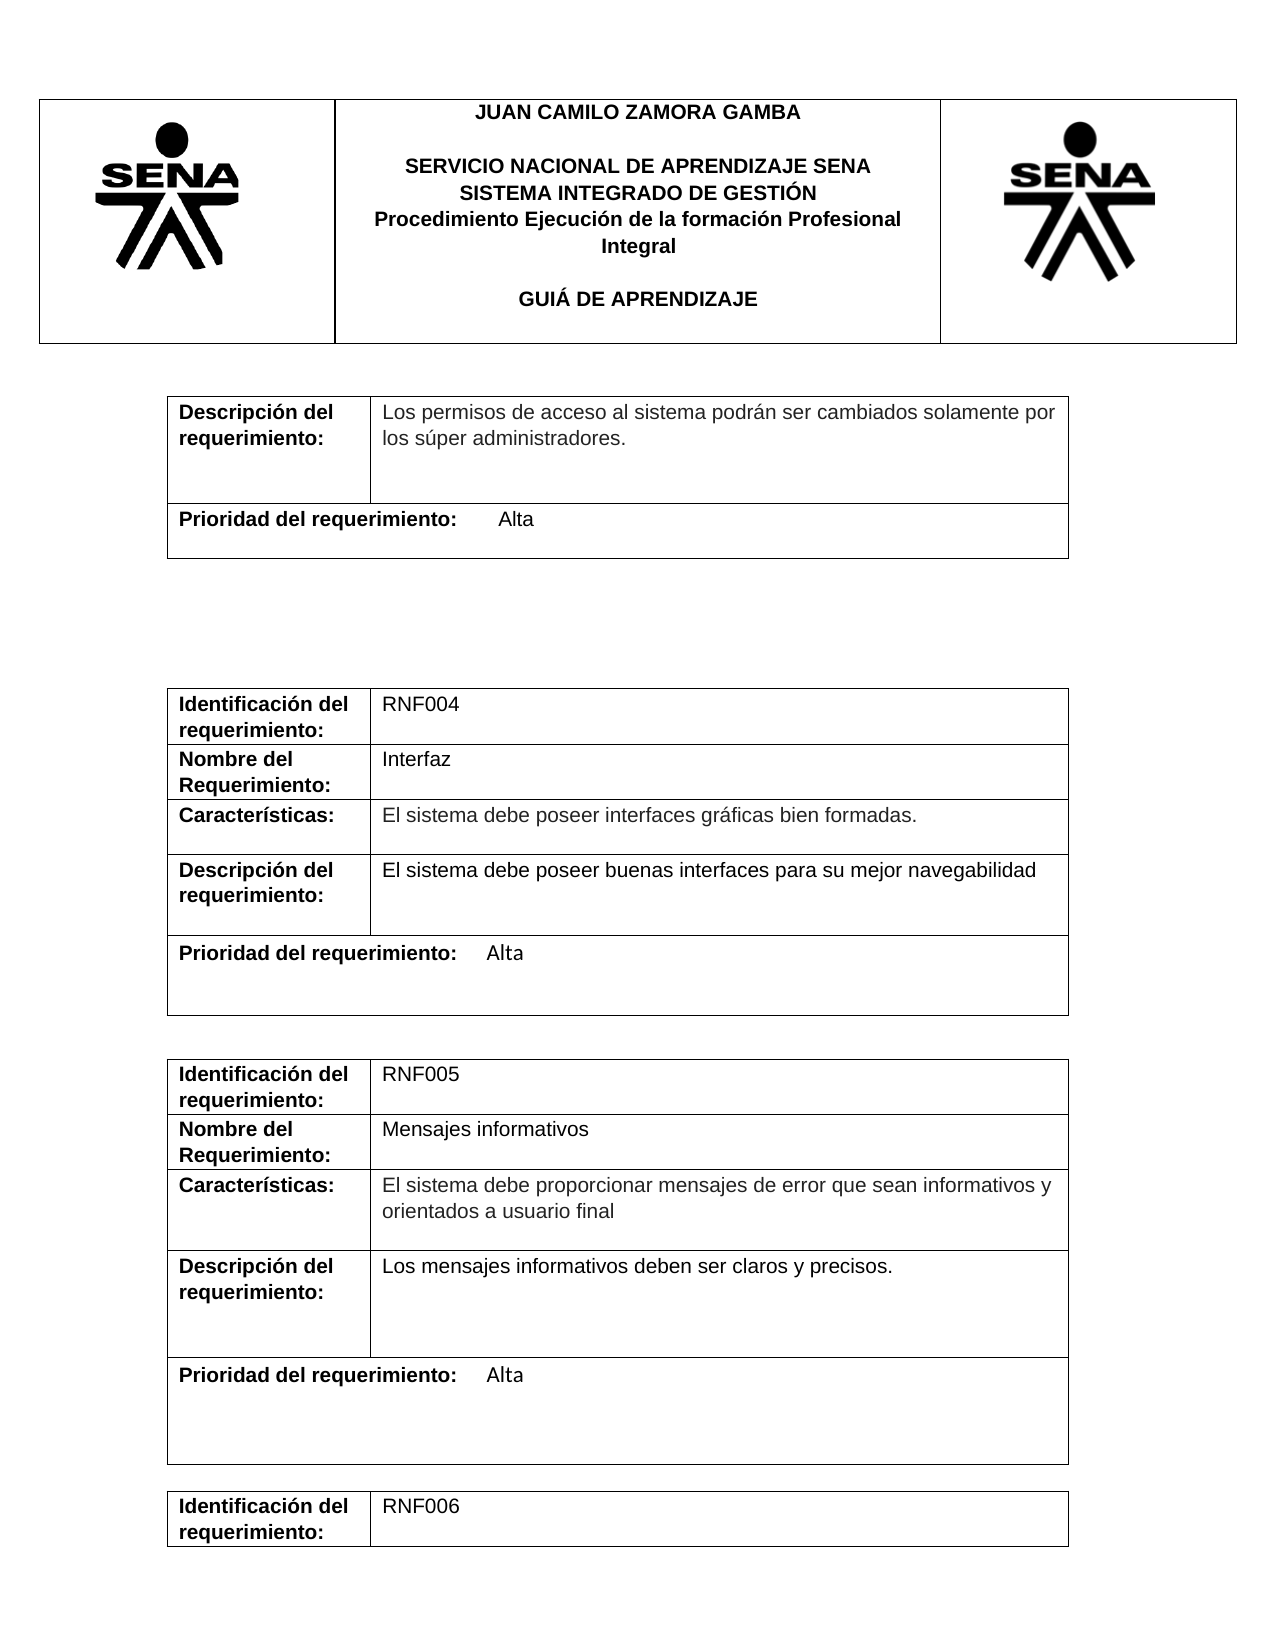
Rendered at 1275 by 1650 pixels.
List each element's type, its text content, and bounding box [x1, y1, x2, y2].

table_header Identificación del requerimiento: [168, 1060, 370, 1114]
table_cell Mensajes informativos [371, 1115, 1068, 1169]
table_cell Descripción del requerimiento: [168, 1251, 370, 1357]
table_cell Descripción del requerimiento: [168, 855, 370, 934]
table_header Identificación del requerimiento: [168, 1492, 370, 1546]
picture [1003, 120, 1156, 284]
table_cell El sistema debe poseer buenas interfaces para su mejor navegabilidad [371, 855, 1068, 934]
table_cell Nombre del Requerimiento: [168, 1115, 370, 1169]
table_cell Características: [168, 1170, 370, 1250]
table_cell Prioridad del requerimiento: Alta [168, 1358, 1068, 1464]
table_header RNF004 [371, 689, 1068, 743]
table_cell Descripción del requerimiento: [168, 397, 370, 503]
table_cell Prioridad del requerimiento: Alta [168, 936, 1068, 1015]
table_cell Características: [168, 800, 370, 854]
table_header RNF006 [371, 1492, 1068, 1546]
table_cell Prioridad del requerimiento: Alta [168, 504, 1068, 558]
table_header Identificación del requerimiento: [168, 689, 370, 743]
table_cell Interfaz [371, 745, 1068, 799]
table_cell Nombre del Requerimiento: [168, 745, 370, 799]
table_header RNF005 [371, 1060, 1068, 1114]
picture [95, 120, 239, 270]
table_cell Los permisos de acceso al sistema podrán ser cambiados solamente por los súper administradores. [371, 397, 1068, 503]
table_cell Los mensajes informativos deben ser claros y precisos. [371, 1251, 1068, 1357]
table_cell El sistema debe proporcionar mensajes de error que sean informativos y orientados a usuario final [371, 1170, 1068, 1250]
table_cell El sistema debe poseer interfaces gráficas bien formadas. [371, 800, 1068, 854]
